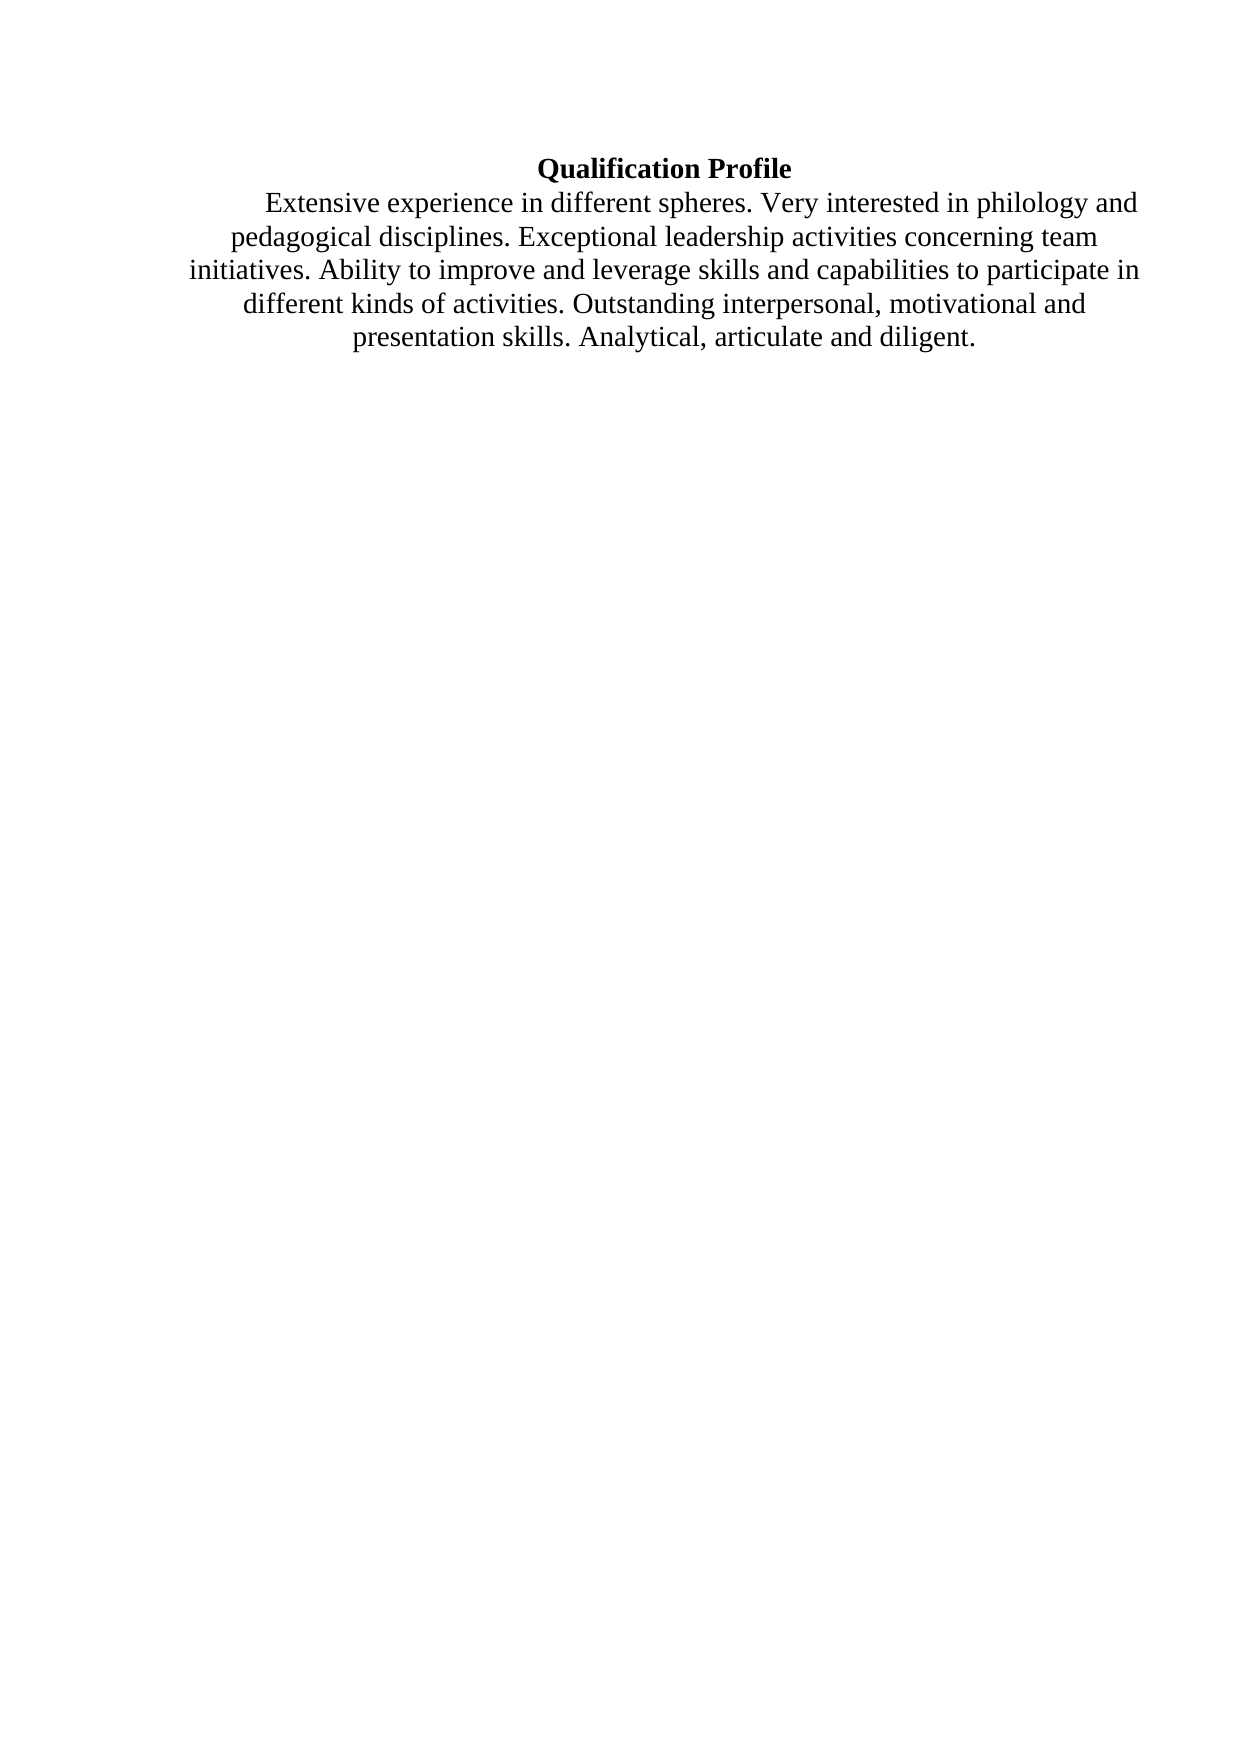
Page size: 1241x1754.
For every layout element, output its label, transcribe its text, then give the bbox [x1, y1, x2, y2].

text Extensive experience in different spheres. Very interested in philology and pedagogical disciplines. Exceptional leadership activities concerning team initiatives. Ability to improve and leverage skills and capabilities to participate in different kinds of activities. Outstanding interpersonal, motivational and presentation skills. Analytical, articulate and diligent. [177, 185, 1152, 353]
text Qualification Profile [177, 152, 1152, 185]
